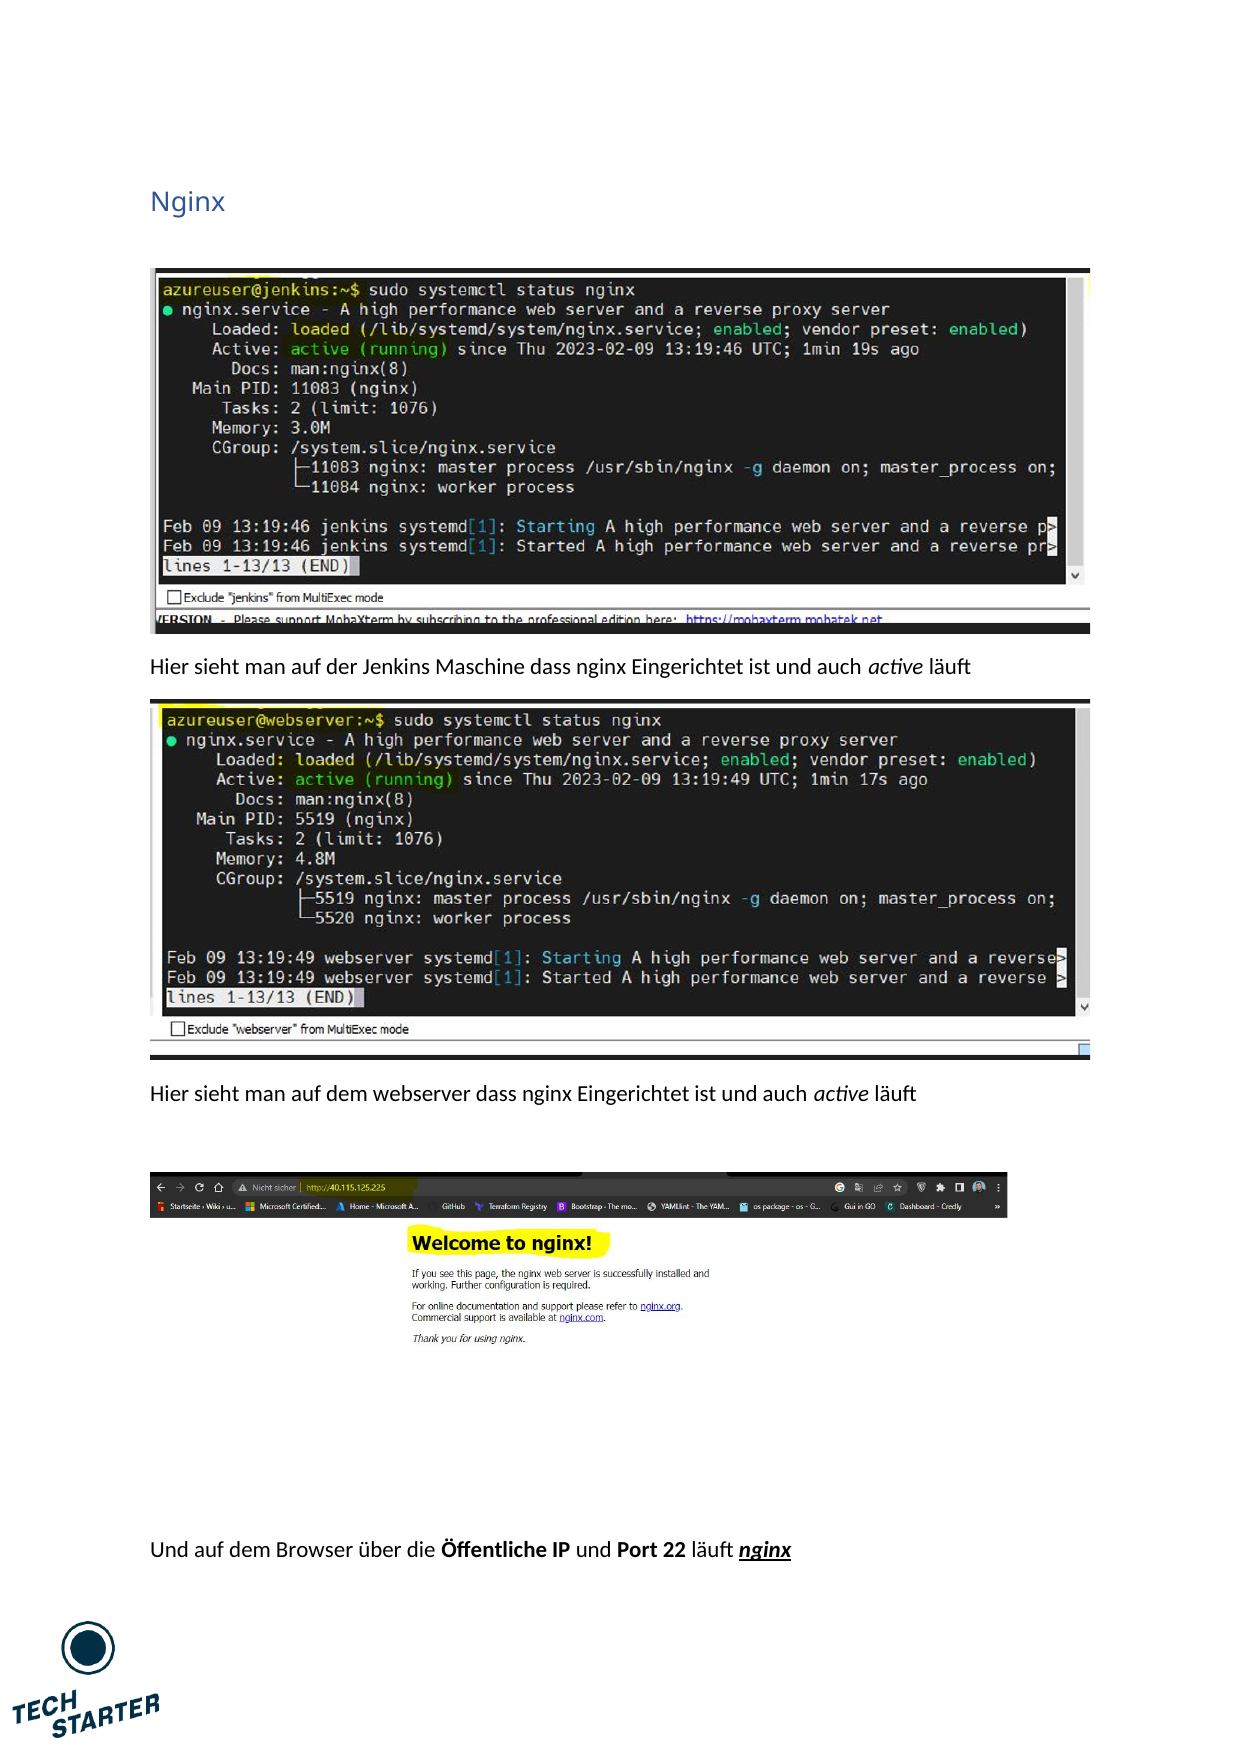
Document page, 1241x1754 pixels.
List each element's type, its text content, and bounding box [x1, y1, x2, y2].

text Und auf dem Browser über die Öffentliche IP und Port 22 läuft nginx [150, 1535, 1090, 1563]
subtitle Nginx [150, 182, 1090, 219]
text Hier sieht man auf dem webserver dass nginx Eingerichtet ist und auch active läuft [150, 1079, 1090, 1107]
picture [65, 1624, 112, 1671]
picture [150, 699, 1091, 1060]
text Hier sieht man auf der Jenkins Maschine dass nginx Eingerichtet ist und auch active läuft [150, 652, 1090, 681]
picture [12, 1621, 159, 1738]
picture [150, 268, 1091, 634]
picture [150, 1172, 1008, 1517]
